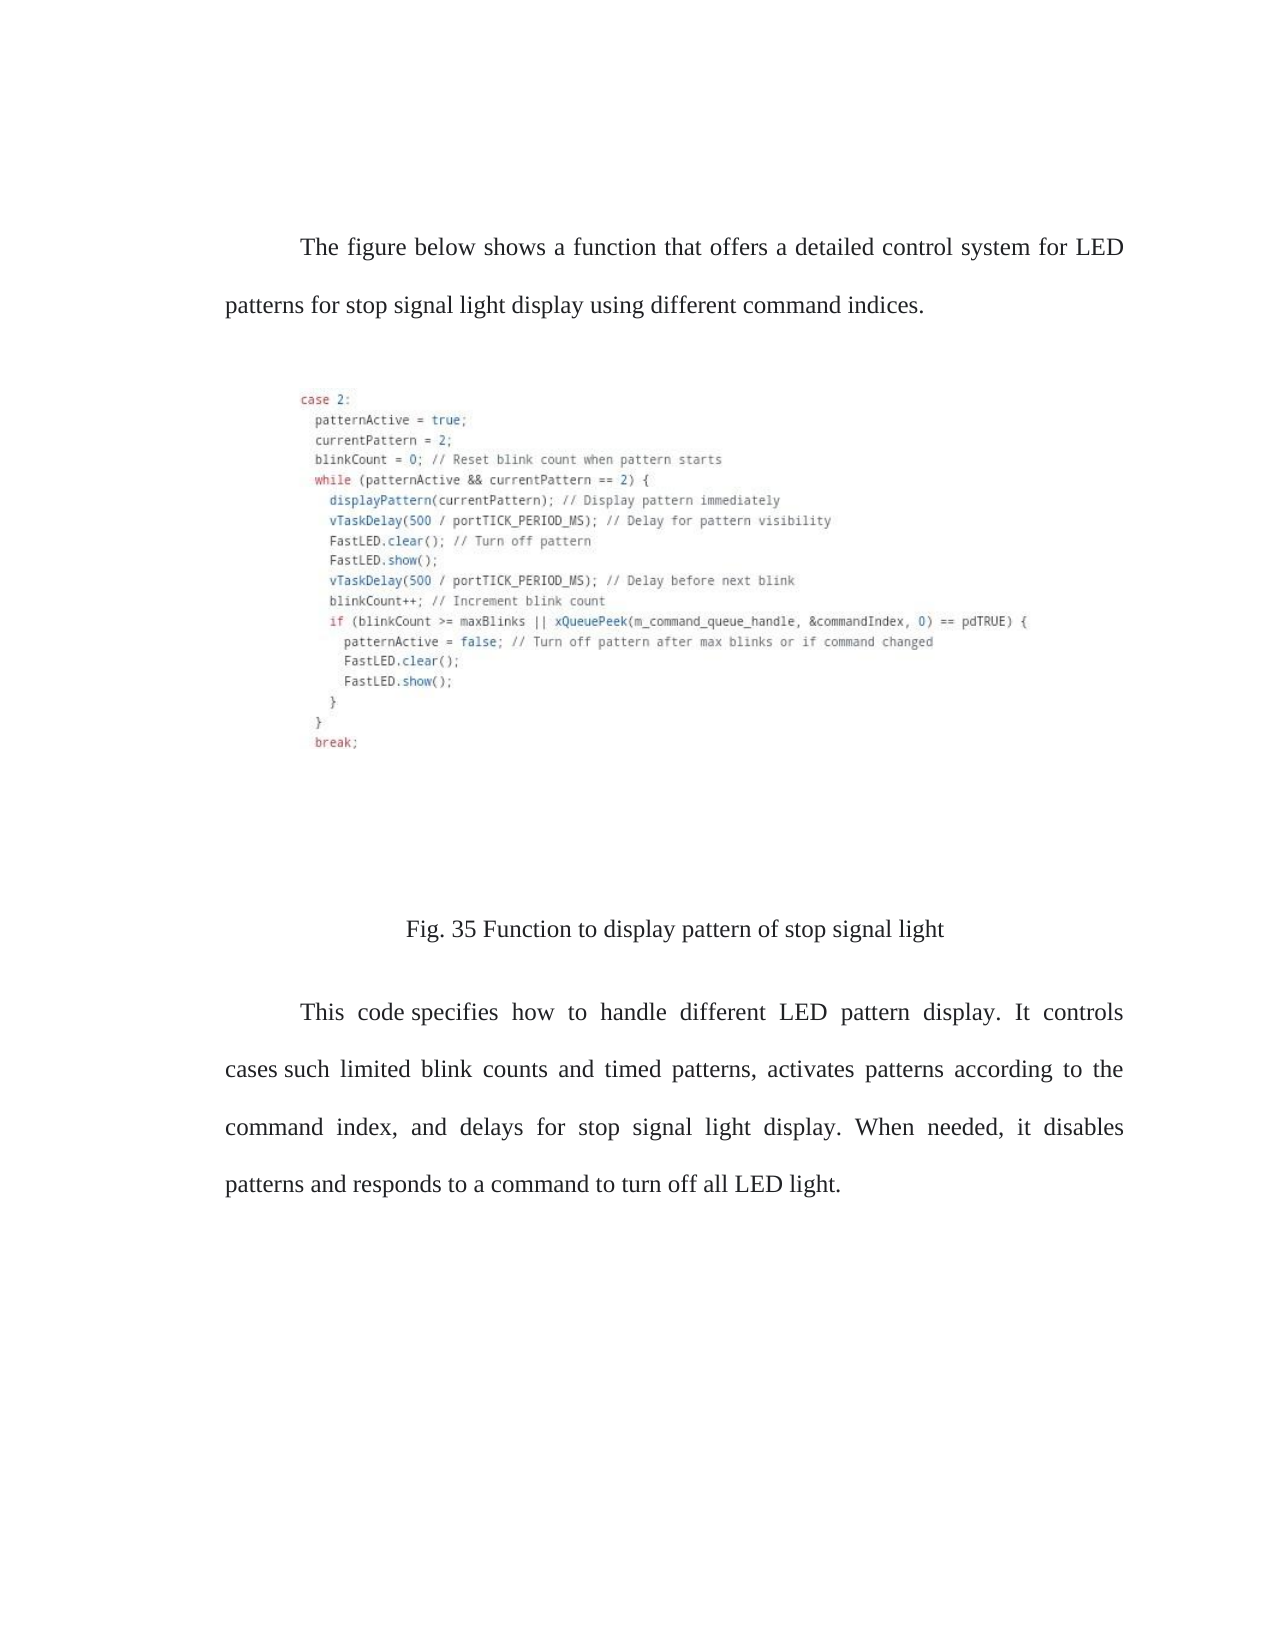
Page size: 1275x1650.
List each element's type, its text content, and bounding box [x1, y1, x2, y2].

text This code specifies how to handle different LED pattern display. It controls cases such limited blink counts and timed patterns, activates patterns according to the command index, and delays for stop signal light display. When needed, it disables patterns and responds to a command to turn off all LED light. [225, 997, 1125, 1198]
picture [242, 388, 1107, 749]
text Fig. 35 Function to display pattern of stop signal light [225, 914, 1125, 943]
text The figure below shows a function that offers a detailed control system for LED patterns for stop signal light display using different command indices. [225, 232, 1125, 319]
